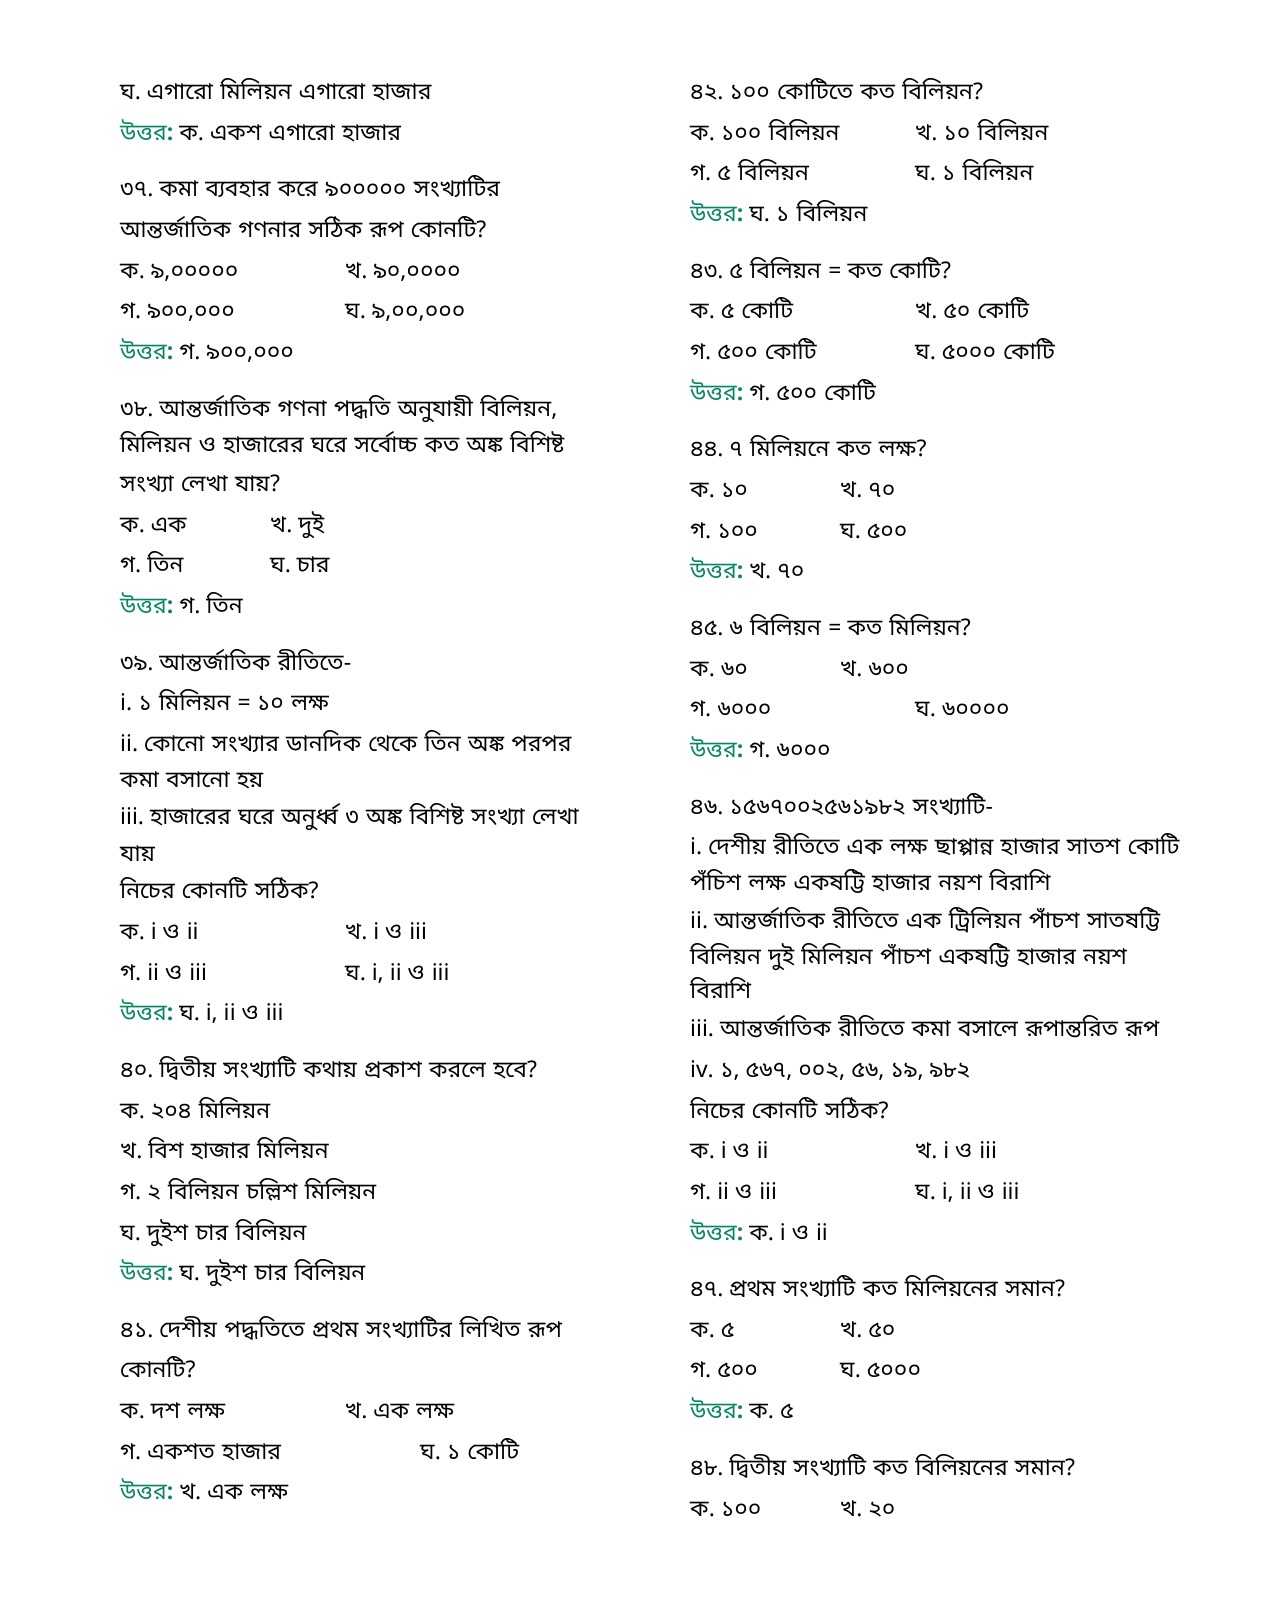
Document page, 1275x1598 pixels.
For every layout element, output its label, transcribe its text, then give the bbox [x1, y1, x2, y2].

text iv. ১, ৫৬৭, ০০২, ৫৬, ১৯, ৯৮২ [690, 1053, 1185, 1084]
text ক. ৯,০০০০০ খ. ৯০,০০০০ [120, 254, 615, 285]
text ৪২. ১০০ কোটিতে কত বিলিয়ন? [690, 75, 1185, 106]
text ৪১. দেশীয় পদ্ধতিতে প্রথম সংখ্যাটির লিখিত রূপ কোনটি? [120, 1313, 615, 1385]
text গ. ৫০০ ঘ. ৫০০০ [690, 1353, 1185, 1385]
text ক. i ও ii খ. i ও iii [690, 1134, 1185, 1165]
text উত্তর: গ. ৯০০,০০০ [120, 335, 615, 366]
text ii. আন্তর্জাতিক রীতিতে এক ট্রিলিয়ন পাঁচশ সাতষট্টি বিলিয়ন দুই মিলিয়ন পাঁচশ একষট্টি হাজার নয়শ বিরাশি [690, 904, 1185, 1004]
text গ. ii ও iii ঘ. i, ii ও iii [120, 956, 615, 987]
text উত্তর: ক. একশ এগারো হাজার [120, 116, 615, 147]
text গ. ৫০০ কোটি ঘ. ৫০০০ কোটি [690, 335, 1185, 366]
text ক. ১০ খ. ৭০ [690, 473, 1185, 504]
text ৪৬. ১৫৬৭০০২৫৬১৯৮২ সংখ্যাটি- [690, 789, 1185, 821]
text ৪৮. দ্বিতীয় সংখ্যাটি কত বিলিয়নের সমান? [690, 1451, 1185, 1482]
text ৪০. দ্বিতীয় সংখ্যাটি কথায় প্রকাশ করলে হবে? [120, 1053, 615, 1084]
text গ. একশত হাজার ঘ. ১ কোটি [120, 1435, 615, 1466]
text ৪৫. ৬ বিলিয়ন = কত মিলিয়ন? [690, 611, 1185, 642]
text উত্তর: খ. এক লক্ষ [120, 1475, 615, 1507]
text গ. ii ও iii ঘ. i, ii ও iii [690, 1175, 1185, 1206]
text নিচের কোনটি সঠিক? [690, 1093, 1185, 1125]
text i. দেশীয় রীতিতে এক লক্ষ ছাপ্পান্ন হাজার সাতশ কোটি পঁচিশ লক্ষ একষট্টি হাজার নয়শ বিরাশি [690, 830, 1185, 896]
text উত্তর: গ. ৫০০ কোটি [690, 376, 1185, 407]
text উত্তর: ক. ৫ [690, 1394, 1185, 1425]
text গ. ১০০ ঘ. ৫০০ [690, 513, 1185, 545]
text ৩৮. আন্তর্জাতিক গণনা পদ্ধতি অনুযায়ী বিলিয়ন, মিলিয়ন ও হাজারের ঘরে সর্বোচ্চ কত অঙ্ক বিশিষ্ট সংখ্যা লেখা যায়? [120, 392, 615, 498]
text ৪৩. ৫ বিলিয়ন = কত কোটি? [690, 254, 1185, 285]
text ক. ১০০ বিলিয়ন খ. ১০ বিলিয়ন [690, 116, 1185, 147]
text ৪৪. ৭ মিলিয়নে কত লক্ষ? [690, 432, 1185, 463]
text উত্তর: ক. i ও ii [690, 1215, 1185, 1247]
text i. ১ মিলিয়ন = ১০ লক্ষ [120, 686, 615, 717]
text iii. হাজারের ঘরে অনুর্ধ্ব ৩ অঙ্ক বিশিষ্ট সংখ্যা লেখা যায় [120, 801, 615, 866]
text উত্তর: গ. ৬০০০ [690, 733, 1185, 764]
text ক. ৬০ খ. ৬০০ [690, 652, 1185, 683]
text নিচের কোনটি সঠিক? [120, 874, 615, 906]
text ii. কোনো সংখ্যার ডানদিক থেকে তিন অঙ্ক পরপর কমা বসানো হয় [120, 727, 615, 793]
text উত্তর: ঘ. i, ii ও iii [120, 996, 615, 1027]
text ঘ. দুইশ চার বিলিয়ন [120, 1215, 615, 1247]
text ৪৭. প্রথম সংখ্যাটি কত মিলিয়নের সমান? [690, 1272, 1185, 1303]
text উত্তর: খ. ৭০ [690, 554, 1185, 585]
text গ. ৫ বিলিয়ন ঘ. ১ বিলিয়ন [690, 156, 1185, 187]
text উত্তর: ঘ. ১ বিলিয়ন [690, 197, 1185, 228]
text ক. ২০৪ মিলিয়ন [120, 1093, 615, 1125]
text iii. আন্তর্জাতিক রীতিতে কমা বসালে রূপান্তরিত রূপ [690, 1012, 1185, 1043]
text উত্তর: ঘ. দুইশ চার বিলিয়ন [120, 1256, 615, 1287]
text গ. তিন ঘ. চার [120, 548, 615, 579]
text গ. ২ বিলিয়ন চল্লিশ মিলিয়ন [120, 1175, 615, 1206]
text গ. ৯০০,০০০ ঘ. ৯,০০,০০০ [120, 294, 615, 326]
text ক. ১০০ খ. ২০ [690, 1491, 1185, 1523]
text ৩৯. আন্তর্জাতিক রীতিতে- [120, 646, 615, 677]
text গ. ৬০০০ ঘ. ৬০০০০ [690, 692, 1185, 723]
text ক. দশ লক্ষ খ. এক লক্ষ [120, 1394, 615, 1425]
text ক. এক খ. দুই [120, 507, 615, 539]
text ৩৭. কমা ব্যবহার করে ৯০০০০০ সংখ্যাটির আন্তর্জাতিক গণনার সঠিক রূপ কোনটি? [120, 172, 615, 244]
text ক. ৫ কোটি খ. ৫০ কোটি [690, 294, 1185, 326]
text উত্তর: গ. তিন [120, 589, 615, 620]
text ক. i ও ii খ. i ও iii [120, 915, 615, 946]
text খ. বিশ হাজার মিলিয়ন [120, 1134, 615, 1165]
text ঘ. এগারো মিলিয়ন এগারো হাজার [120, 75, 615, 106]
text ক. ৫ খ. ৫০ [690, 1313, 1185, 1344]
